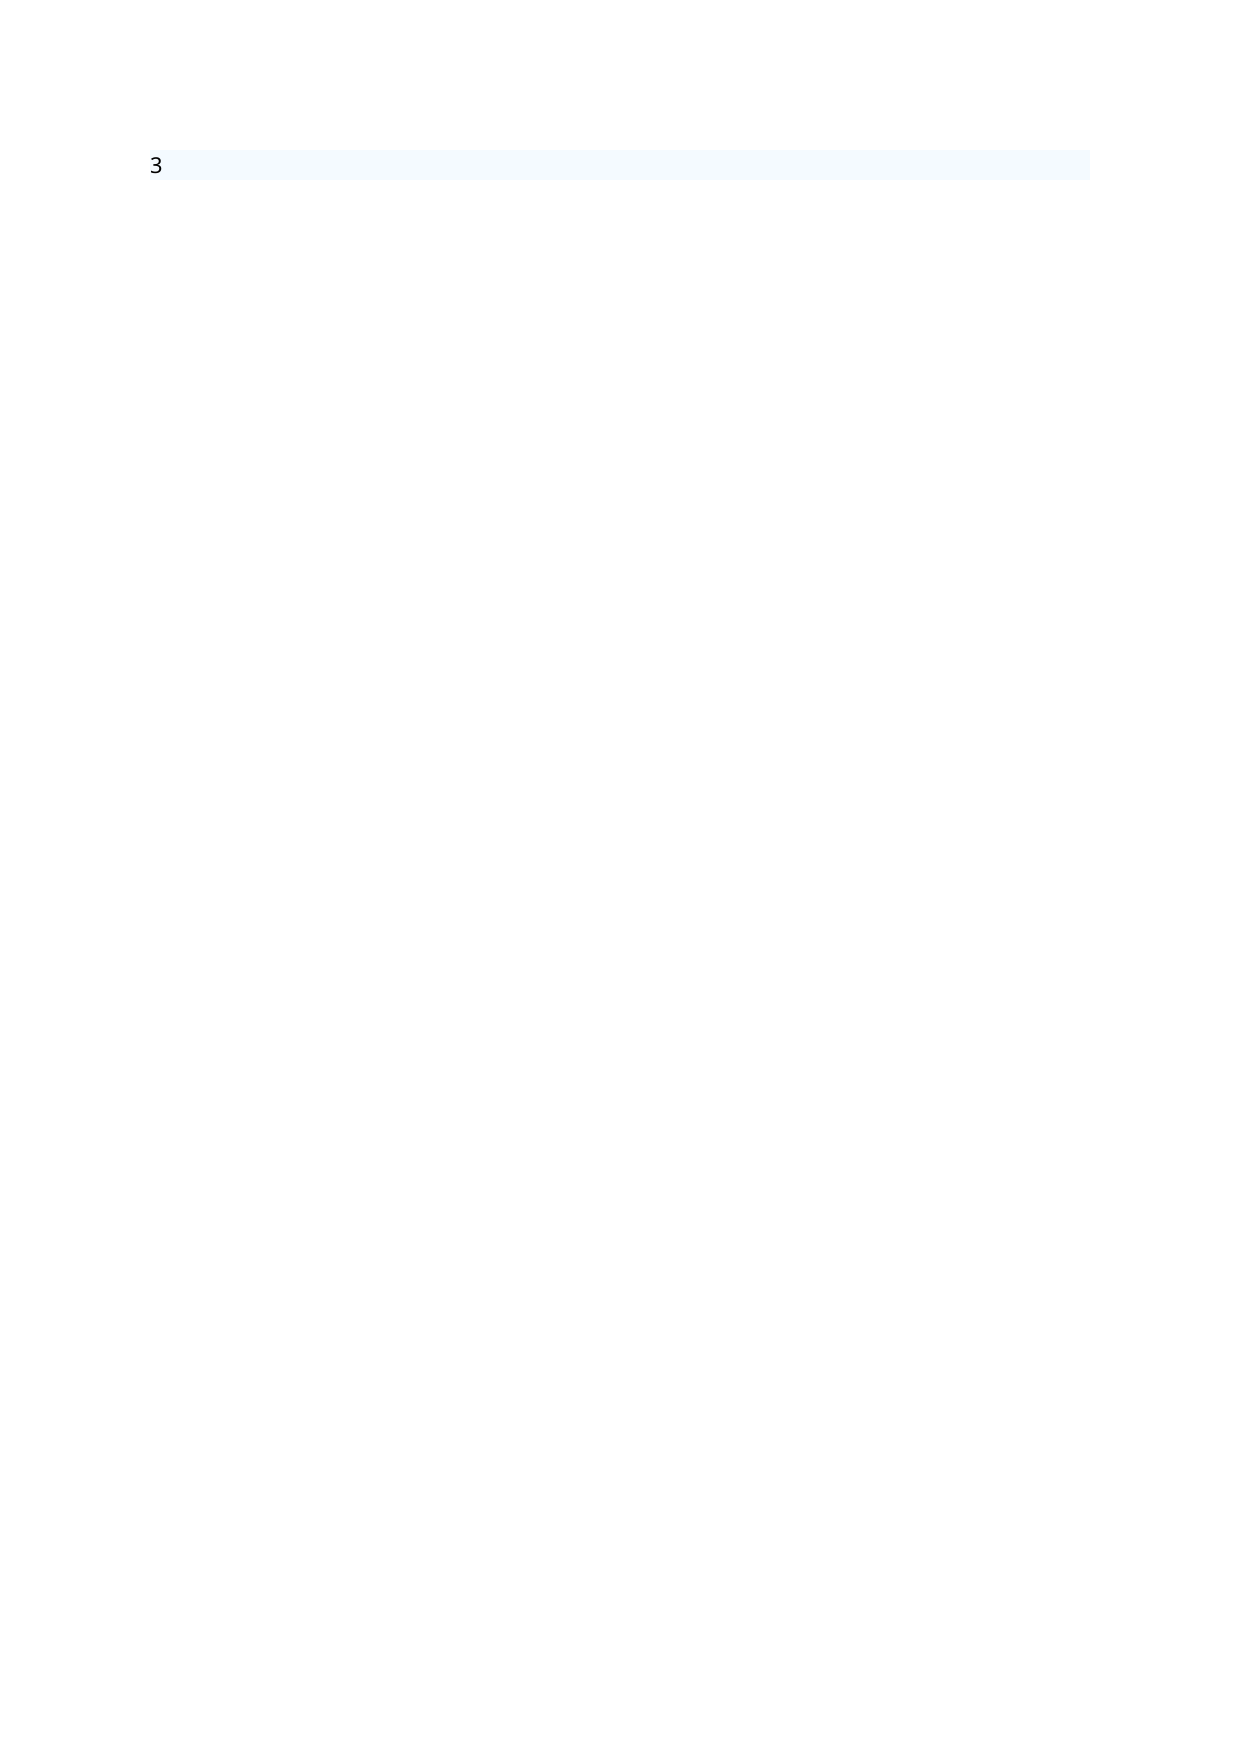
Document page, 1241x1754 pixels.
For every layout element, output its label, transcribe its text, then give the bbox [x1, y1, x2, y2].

text 3 [150, 150, 1090, 180]
